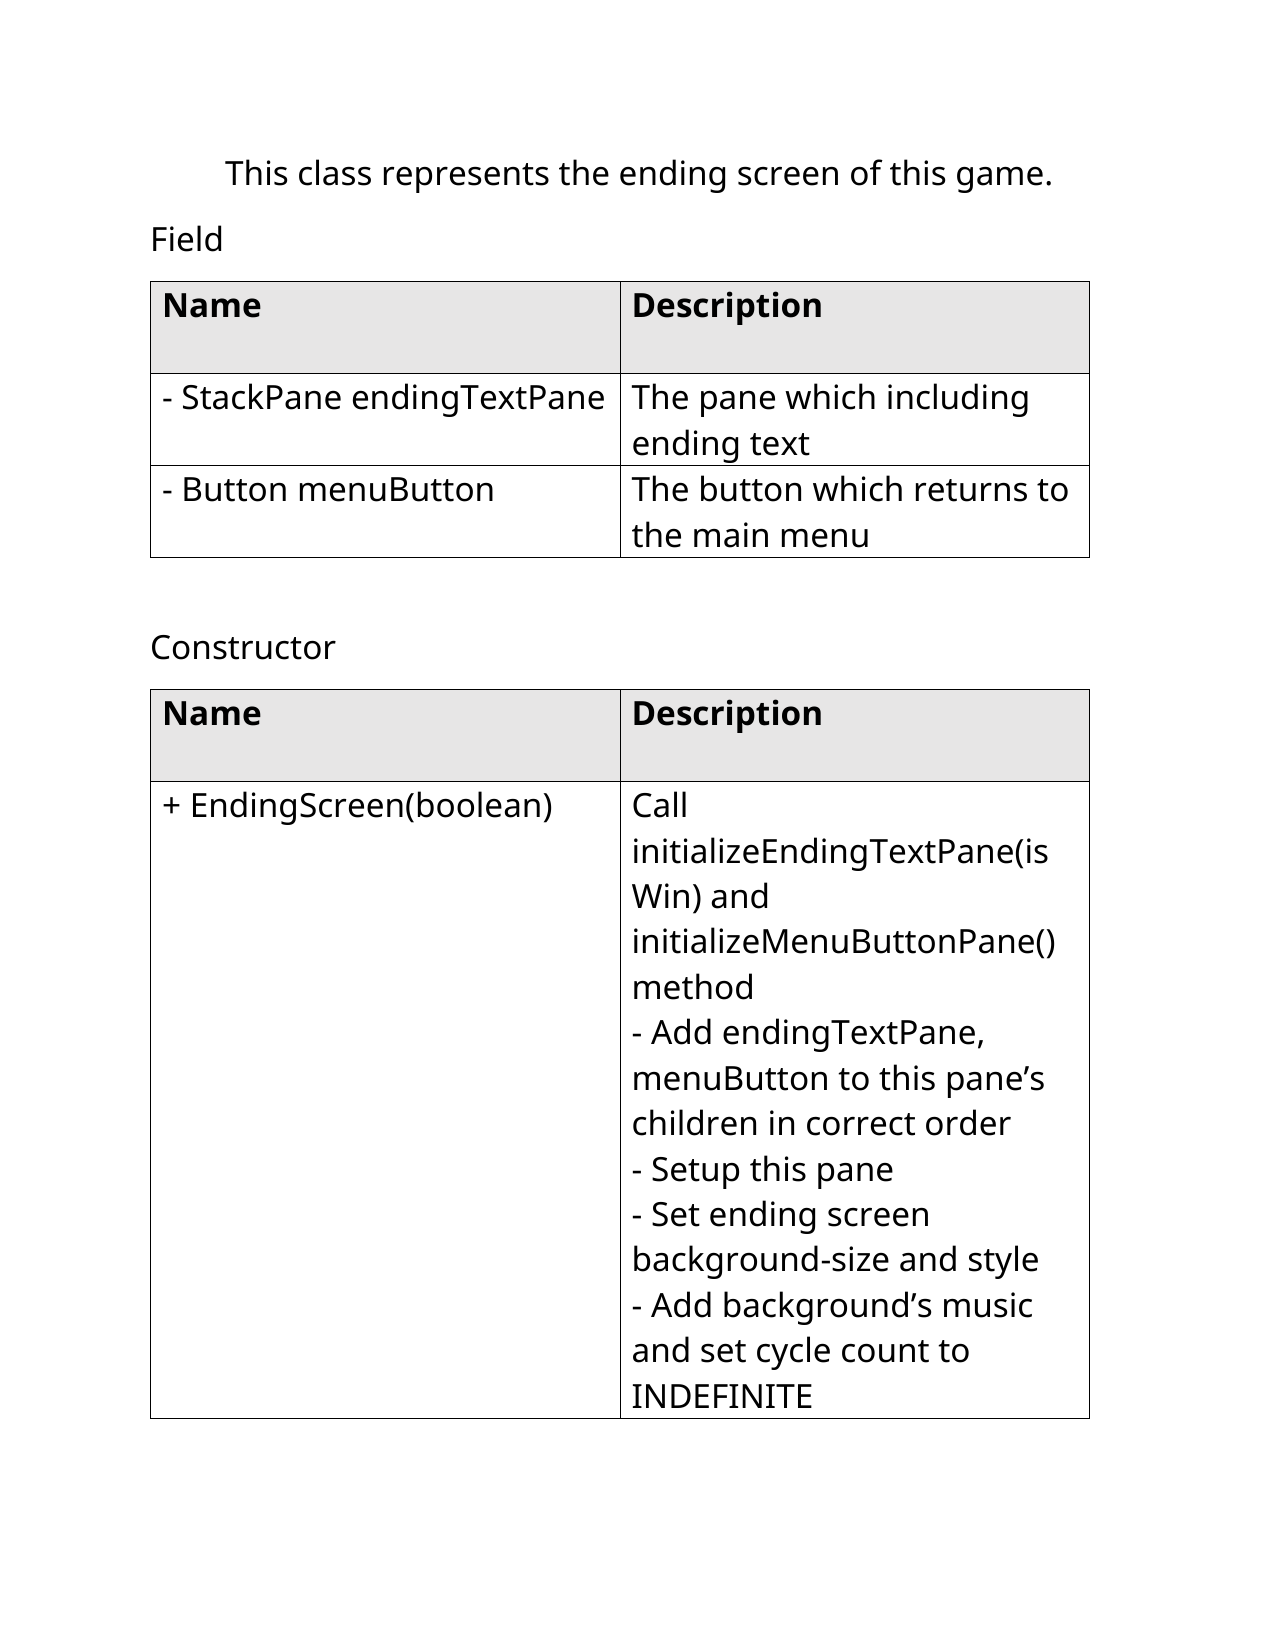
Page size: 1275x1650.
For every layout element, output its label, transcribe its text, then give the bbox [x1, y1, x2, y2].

table_header Description [621, 282, 1089, 373]
table_cell - Button menuButton [151, 466, 620, 557]
table_cell The pane which including ending text [621, 374, 1089, 465]
table_header Name [151, 282, 620, 373]
table_header Description [621, 690, 1089, 781]
text Field [150, 216, 1125, 261]
table_cell + EndingScreen(boolean) [151, 782, 620, 1418]
table_cell - StackPane endingTextPane [151, 374, 620, 465]
table_header Name [151, 690, 620, 781]
table_cell Call initializeEndingTextPane(isWin) and initializeMenuButtonPane() method - Add endingTextPane, menuButton to this pane’s children in correct order - Setup this pane - Set ending screen background-size and style - Add background’s music and set cycle count to INDEFINITE [621, 782, 1089, 1418]
table_cell The button which returns to the main menu [621, 466, 1089, 557]
text This class represents the ending screen of this game. [150, 150, 1125, 195]
text Constructor [150, 623, 1125, 669]
